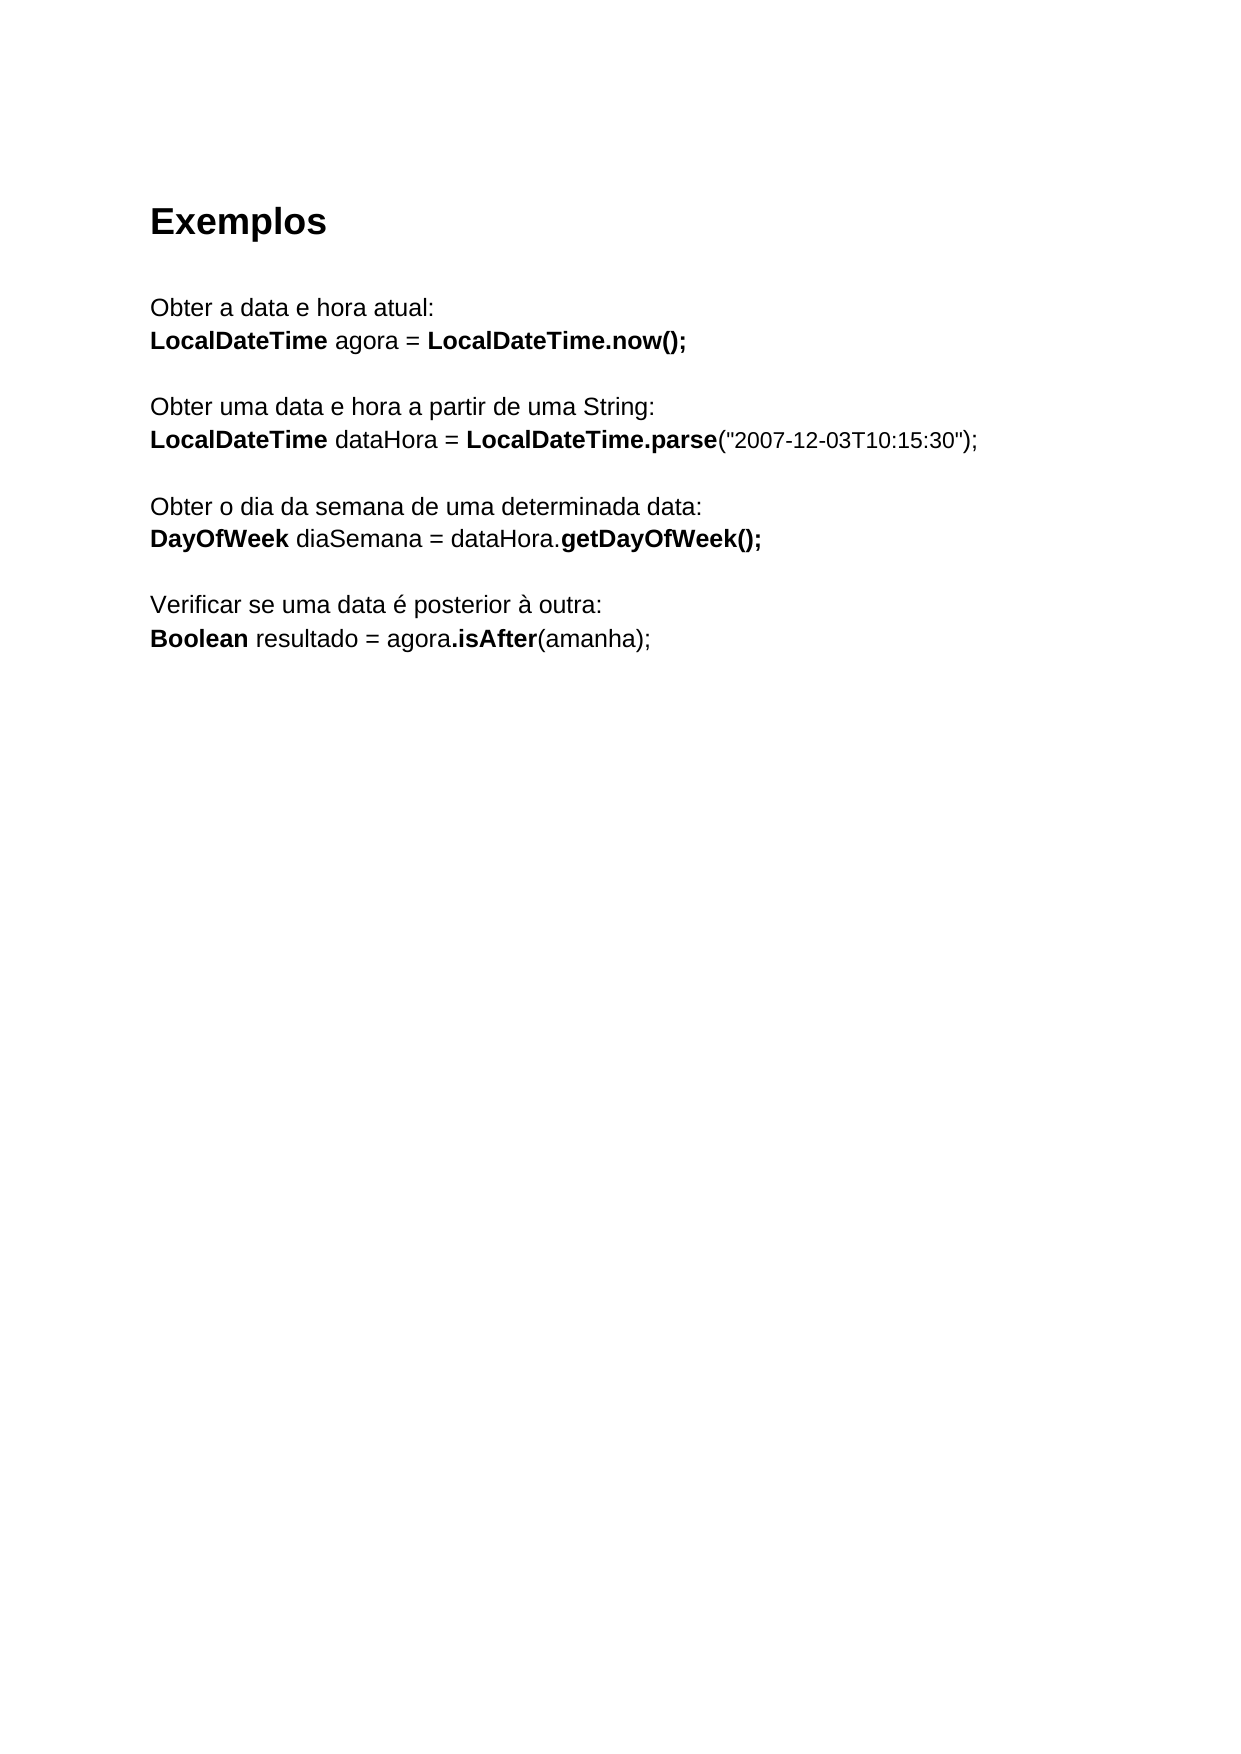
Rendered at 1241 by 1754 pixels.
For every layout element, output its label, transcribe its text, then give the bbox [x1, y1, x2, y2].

text LocalDateTime dataHora = LocalDateTime.parse("2007-12-03T10:15:30"); [150, 425, 1090, 454]
text DayOfWeek diaSemana = dataHora.getDayOfWeek(); [150, 524, 1090, 553]
text Boolean resultado = agora.isAfter(amanha); [150, 623, 1090, 652]
text LocalDateTime agora = LocalDateTime.now(); [150, 326, 1090, 355]
text Obter o dia da semana de uma determinada data: [150, 491, 1090, 520]
text Exemplos [150, 199, 1090, 243]
text Obter a data e hora atual: [150, 293, 1090, 322]
text Verificar se uma data é posterior à outra: [150, 591, 1090, 619]
text Obter uma data e hora a partir de uma String: [150, 392, 1090, 421]
